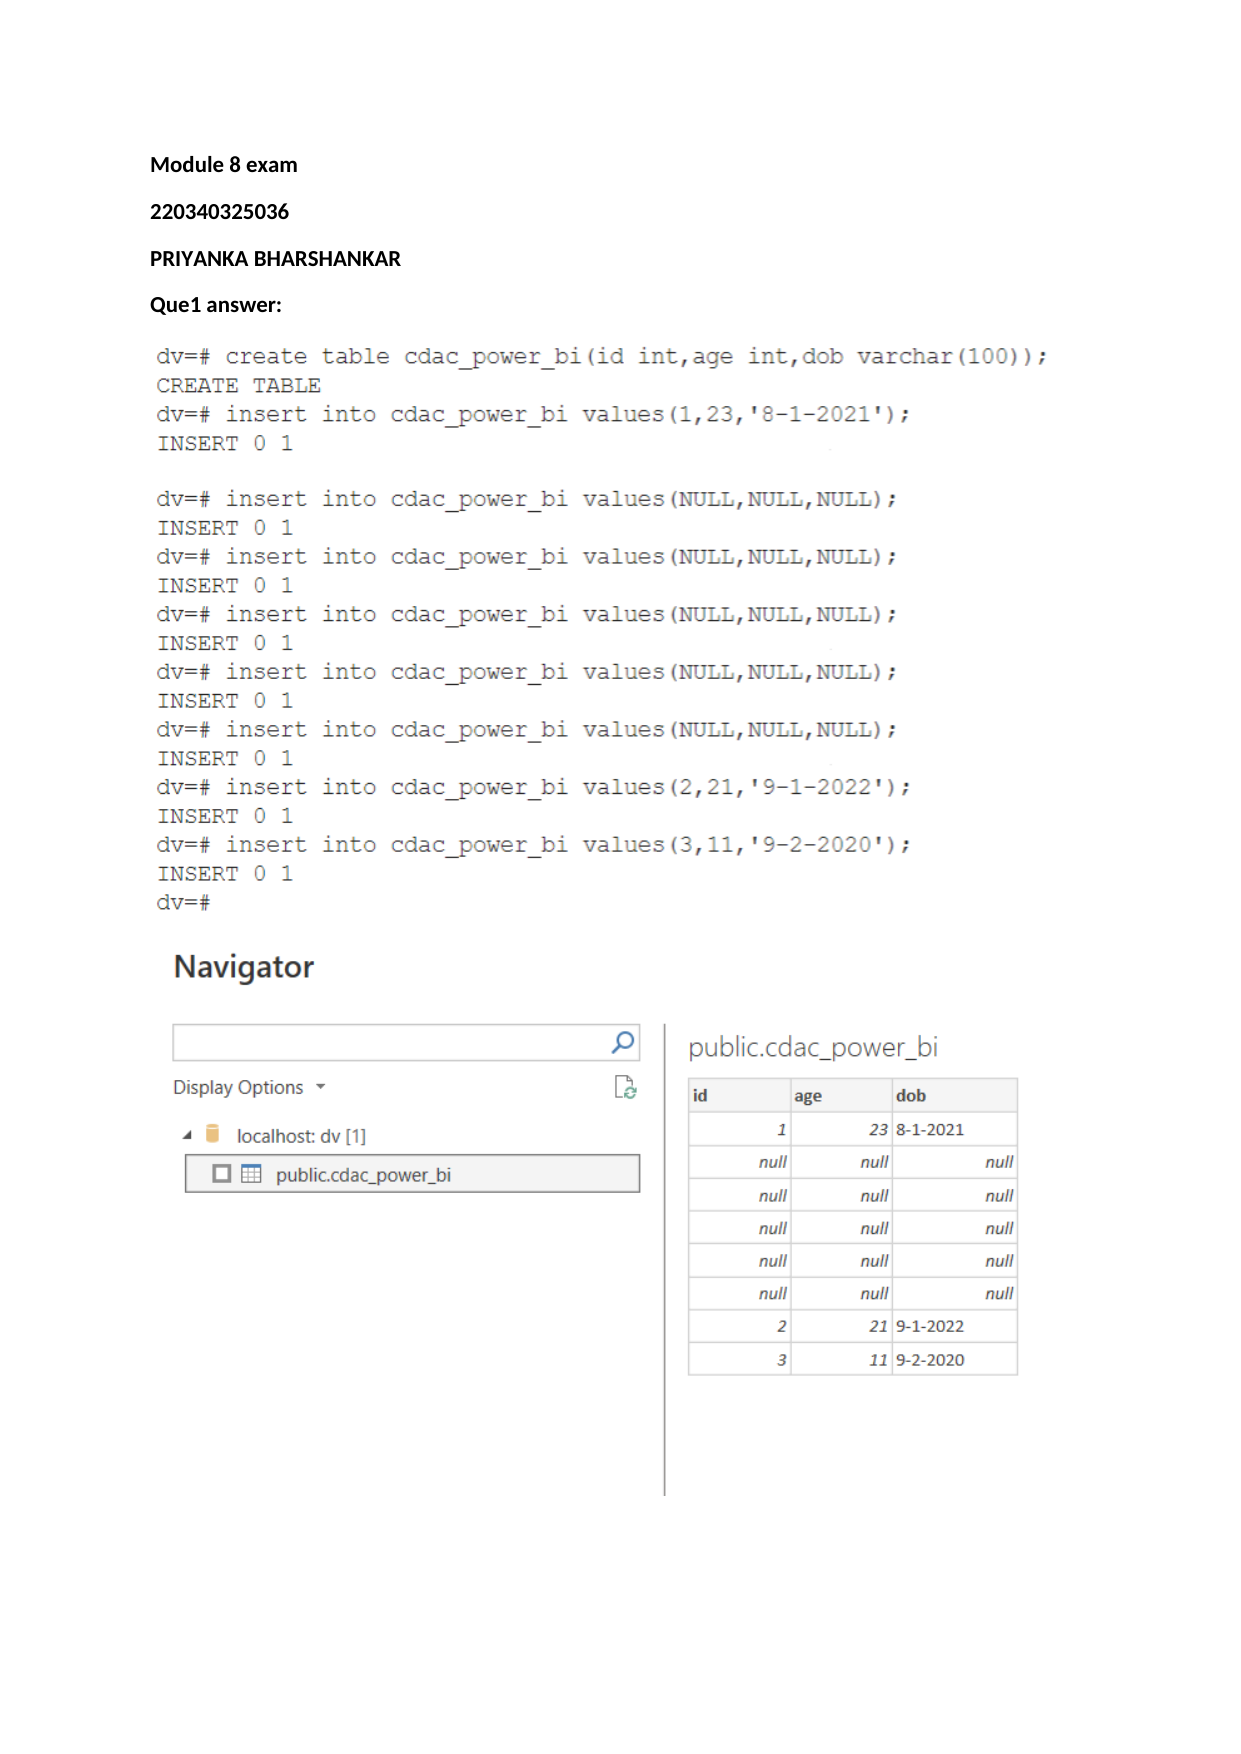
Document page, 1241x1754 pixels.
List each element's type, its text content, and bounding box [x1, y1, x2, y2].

text 220340325036 [150, 197, 1090, 225]
picture [150, 935, 1165, 1496]
picture [150, 337, 1094, 463]
text Module 8 exam [150, 150, 1090, 178]
picture [150, 481, 961, 917]
text Que1 answer: [150, 291, 1090, 319]
text PRIYANKA BHARSHANKAR [150, 244, 1090, 272]
